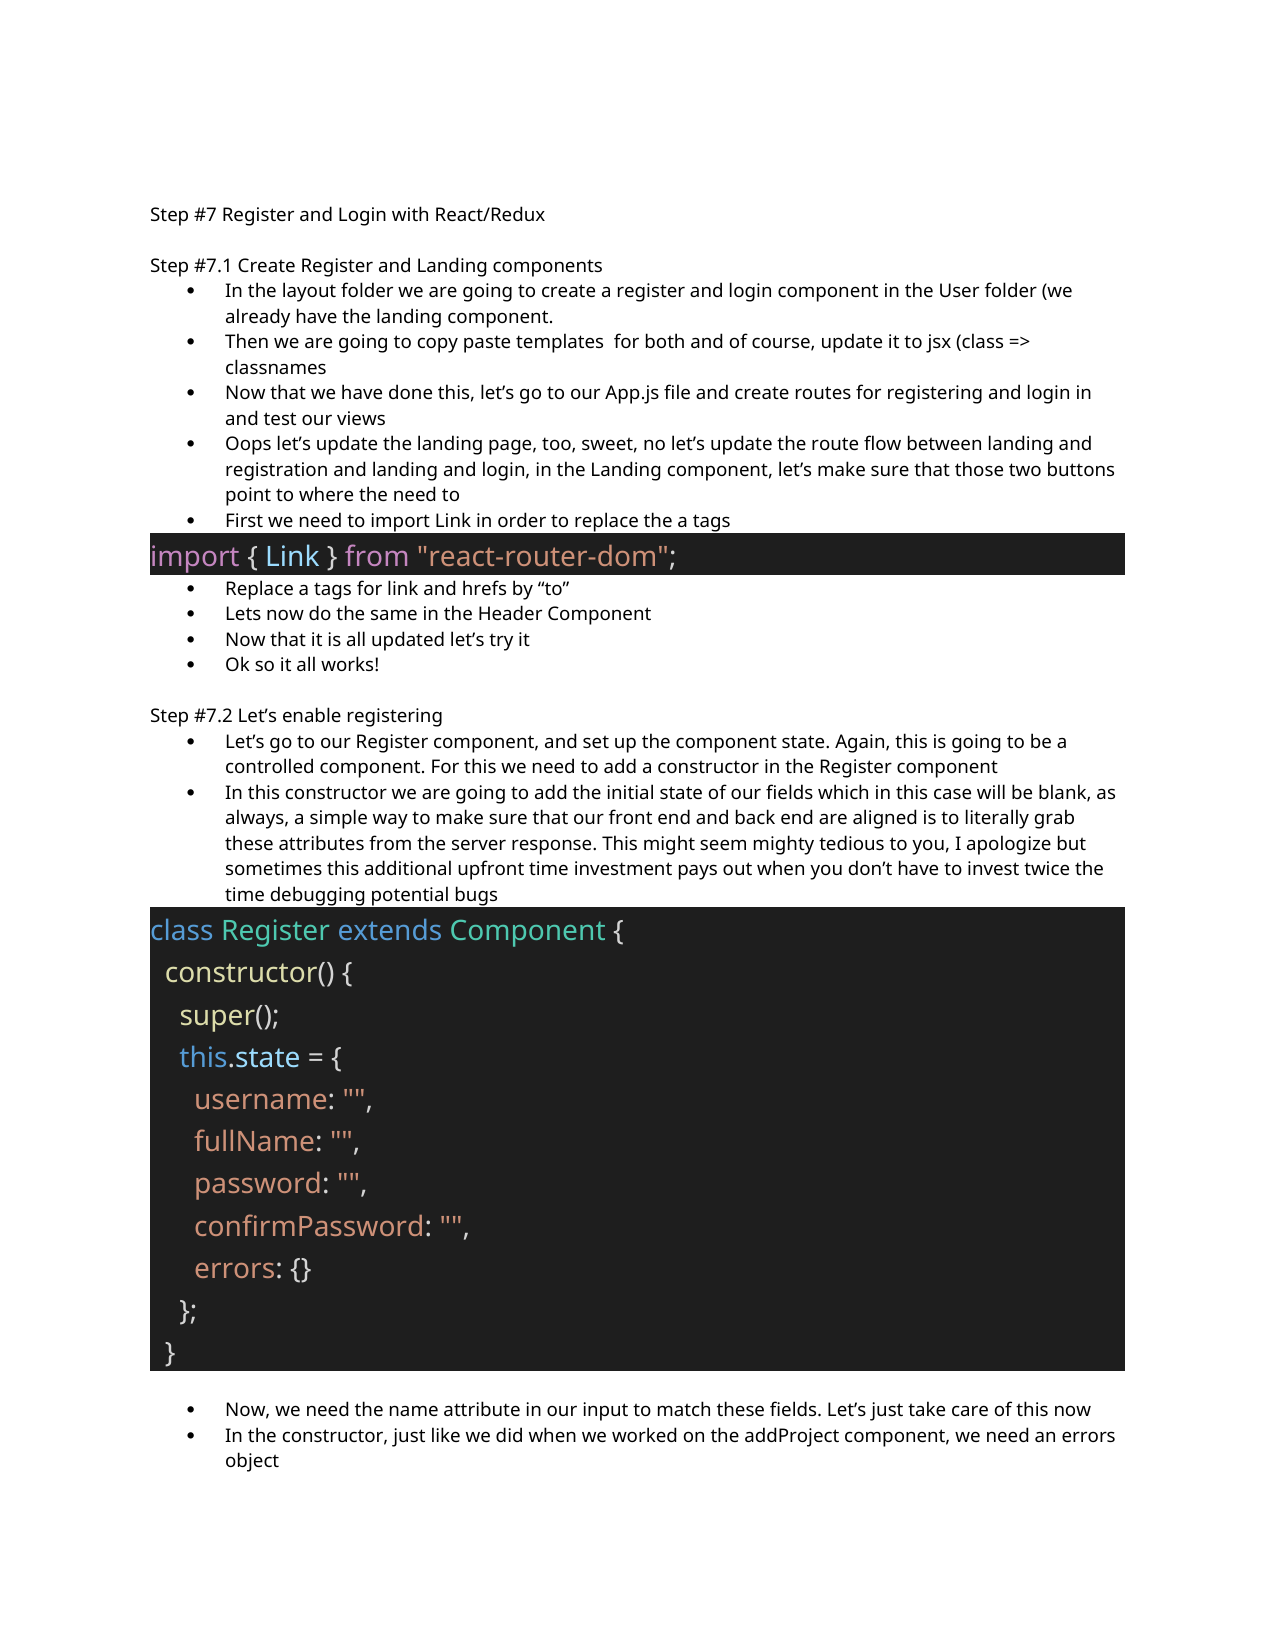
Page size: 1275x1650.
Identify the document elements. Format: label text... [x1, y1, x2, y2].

text }; [150, 1286, 1125, 1329]
text Step #7 Register and Login with React/Redux [150, 201, 1125, 227]
list Now, we need the name attribute in our input to match these fields. Let’s just take care of this now [187, 1396, 1125, 1422]
text class Register extends Component { [150, 907, 1125, 949]
list First we need to import Link in order to replace the a tags [187, 507, 1125, 533]
text import { Link } from "react-router-dom"; [150, 533, 1125, 575]
list Now that it is all updated let’s try it [187, 626, 1125, 652]
text constructor() { [150, 949, 1125, 991]
list In the layout folder we are going to create a register and login component in the User folder (we already have the landing component. [187, 278, 1125, 329]
text super(); [150, 991, 1125, 1033]
text password: "", [150, 1160, 1125, 1202]
text this.state = { [150, 1033, 1125, 1076]
list In this constructor we are going to add the initial state of our fields which in this case will be blank, as always, a simple way to make sure that our front end and back end are aligned is to literally grab these attributes from the server response. This might seem mighty tedious to you, I apologize but sometimes this additional upfront time investment pays out when you don’t have to invest twice the time debugging potential bugs [187, 779, 1125, 907]
list Oops let’s update the landing page, too, sweet, no let’s update the route flow between landing and registration and landing and login, in the Landing component, let’s make sure that those two buttons point to where the need to [187, 431, 1125, 507]
list Lets now do the same in the Header Component [187, 601, 1125, 626]
list In the constructor, just like we did when we worked on the addProject component, we need an errors object [187, 1422, 1125, 1473]
text errors: {} [150, 1244, 1125, 1286]
list Replace a tags for link and hrefs by “to” [187, 575, 1125, 601]
list Then we are going to copy paste templates for both and of course, update it to jsx (class => classnames [187, 329, 1125, 380]
text } [150, 1329, 1125, 1371]
list Now that we have done this, let’s go to our App.js file and create routes for registering and login in and test our views [187, 380, 1125, 431]
text Step #7.2 Let’s enable registering [150, 703, 1125, 728]
text Step #7.1 Create Register and Landing components [150, 252, 1125, 278]
text fullName: "", [150, 1118, 1125, 1160]
list Let’s go to our Register component, and set up the component state. Again, this is going to be a controlled component. For this we need to add a constructor in the Register component [187, 728, 1125, 779]
list Ok so it all works! [187, 652, 1125, 677]
text confirmPassword: "", [150, 1202, 1125, 1244]
text username: "", [150, 1076, 1125, 1118]
